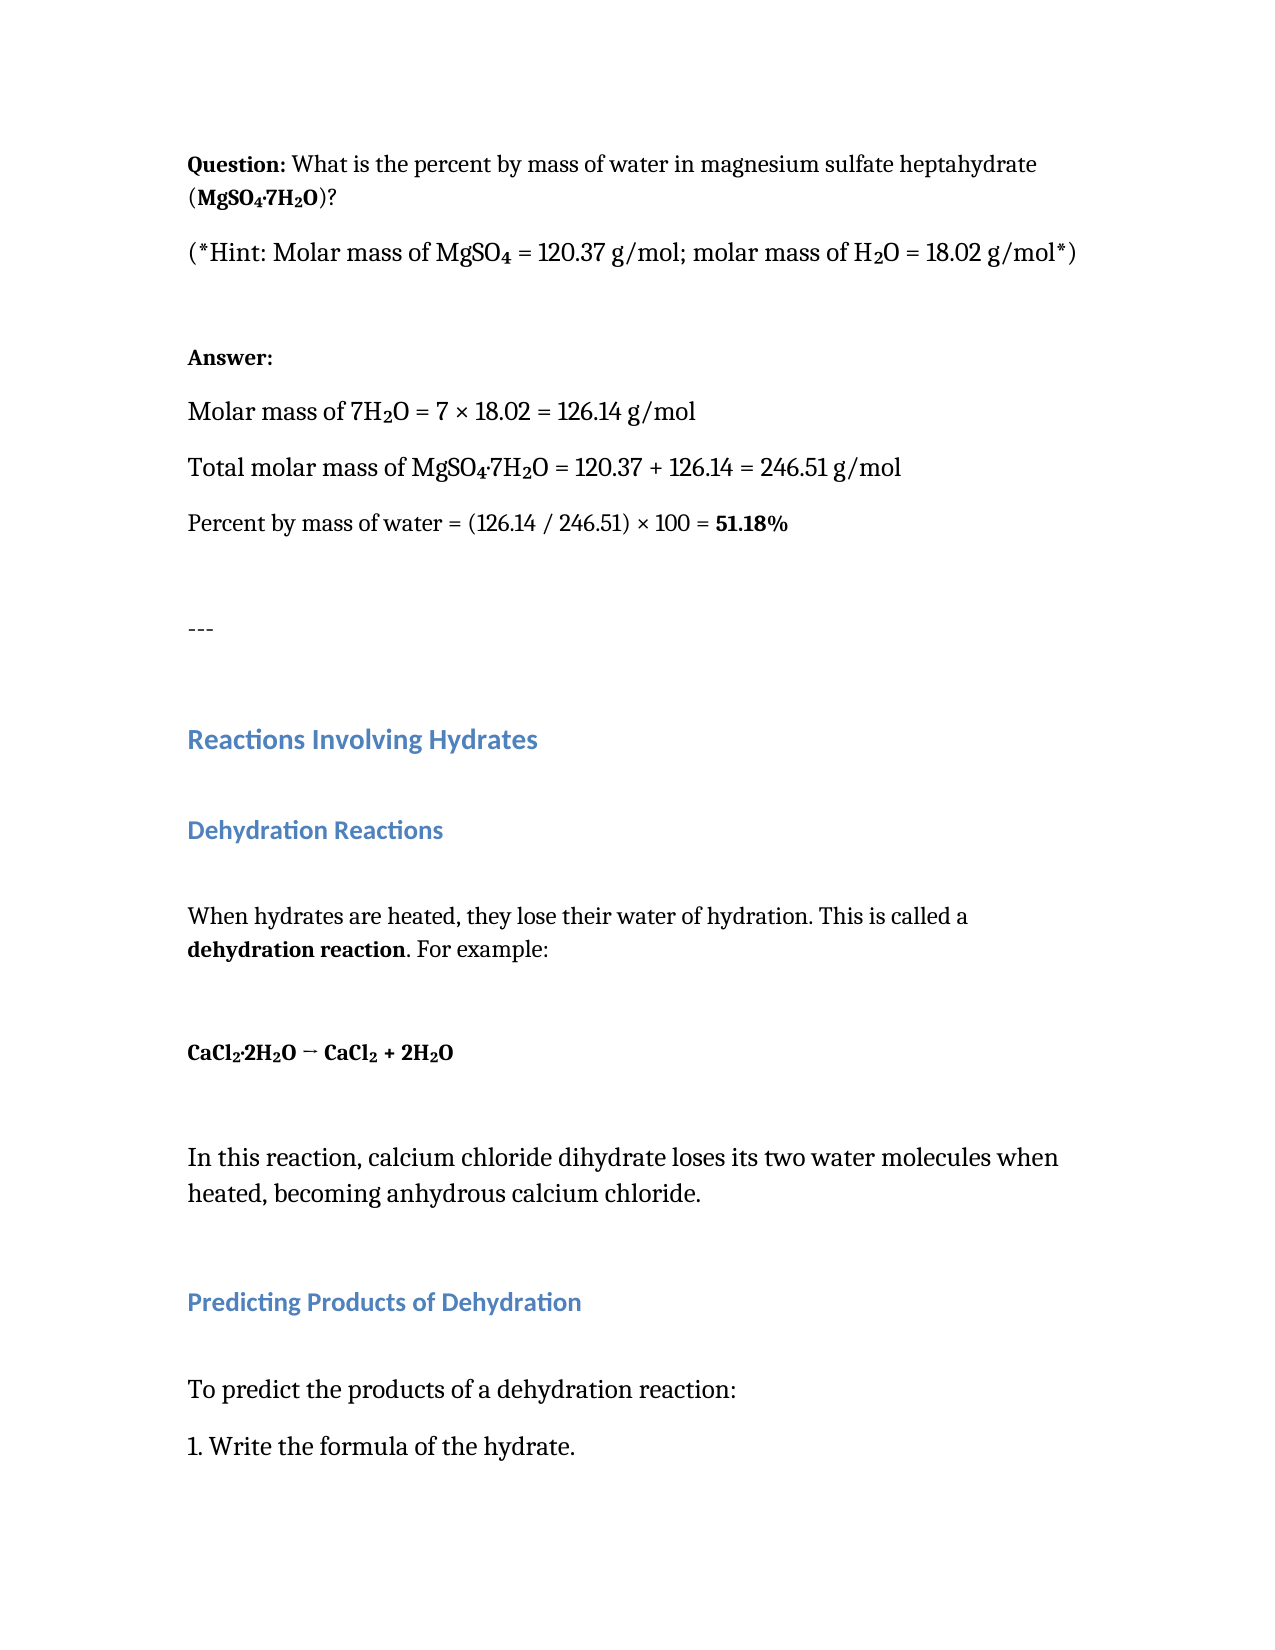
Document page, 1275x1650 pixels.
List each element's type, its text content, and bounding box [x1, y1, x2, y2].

text --- [187, 613, 1087, 645]
text When hydrates are heated, they lose their water of hydration. This is called a dehydration reaction. For example: [187, 902, 1087, 964]
text In this reaction, calcium chloride dihydrate loses its two water molecules when heated, becoming anhydrous calcium chloride. [187, 1142, 1087, 1209]
text (*Hint: Molar mass of MgSO₄ = 120.37 g/mol; molar mass of H₂O = 18.02 g/mol*) [187, 237, 1087, 268]
text 1. Write the formula of the hydrate. [187, 1431, 1087, 1462]
subtitle Predicting Products of Dehydration [187, 1285, 1087, 1318]
subtitle Reactions Involving Hydrates [187, 721, 1087, 757]
text Total molar mass of MgSO₄·7H₂O = 120.37 + 126.14 = 246.51 g/mol [187, 452, 1087, 483]
text Answer: [187, 344, 1087, 371]
text CaCl₂·2H₂O → CaCl₂ + 2H₂O [187, 1040, 1087, 1066]
text To predict the products of a dehydration reaction: [187, 1374, 1087, 1406]
text Percent by mass of water = (126.14 / 246.51) × 100 = 51.18% [187, 509, 1087, 537]
text Question: What is the percent by mass of water in magnesium sulfate heptahydrate (MgSO₄·7H₂O)? [187, 150, 1087, 212]
subtitle Dehydration Reactions [187, 813, 1087, 846]
text Molar mass of 7H₂O = 7 × 18.02 = 126.14 g/mol [187, 396, 1087, 427]
